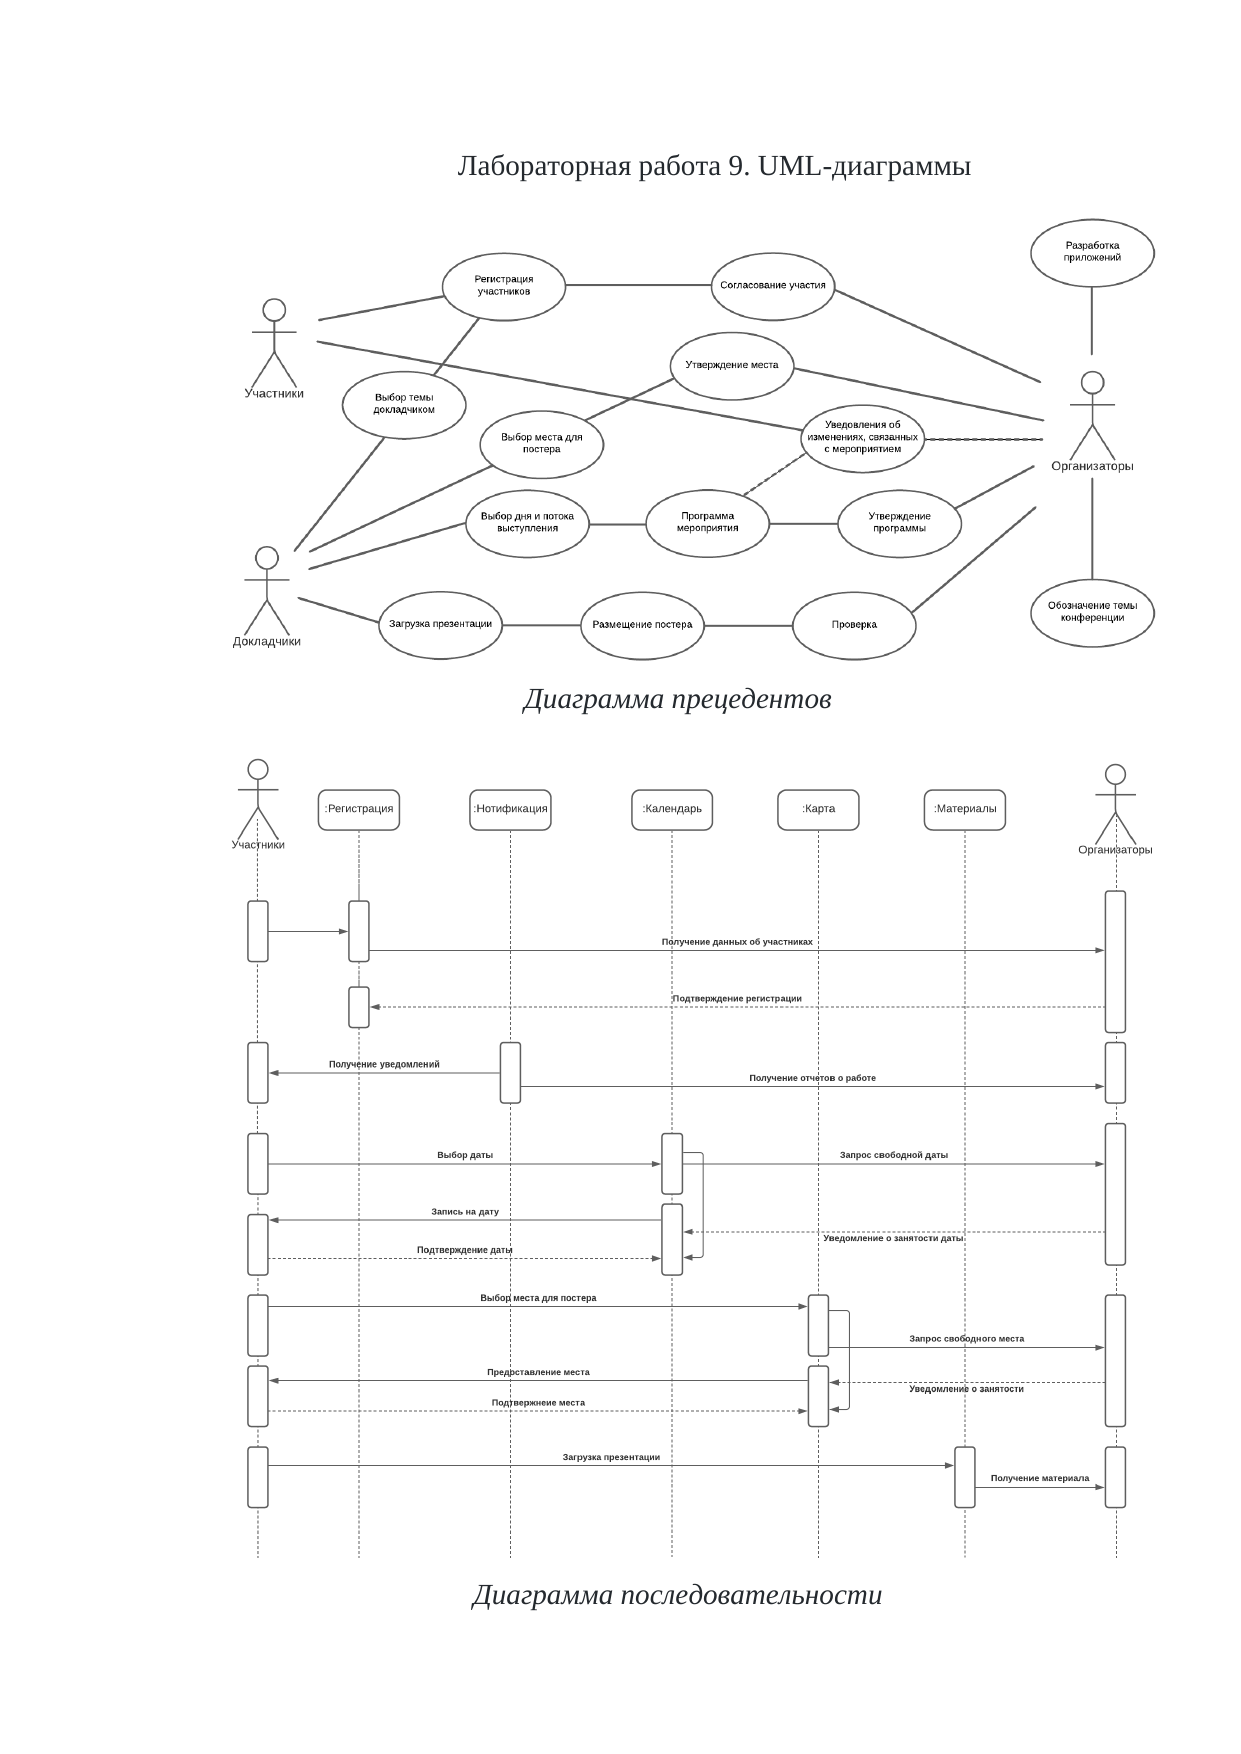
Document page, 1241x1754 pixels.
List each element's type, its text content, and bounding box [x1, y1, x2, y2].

picture [177, 197, 1182, 682]
picture [177, 739, 1182, 1578]
text Лабораторная работа 9. UML-диаграммы [177, 148, 1181, 181]
text Диаграмма последовательности [177, 1578, 1181, 1611]
text Диаграмма прецедентов [177, 682, 1181, 715]
